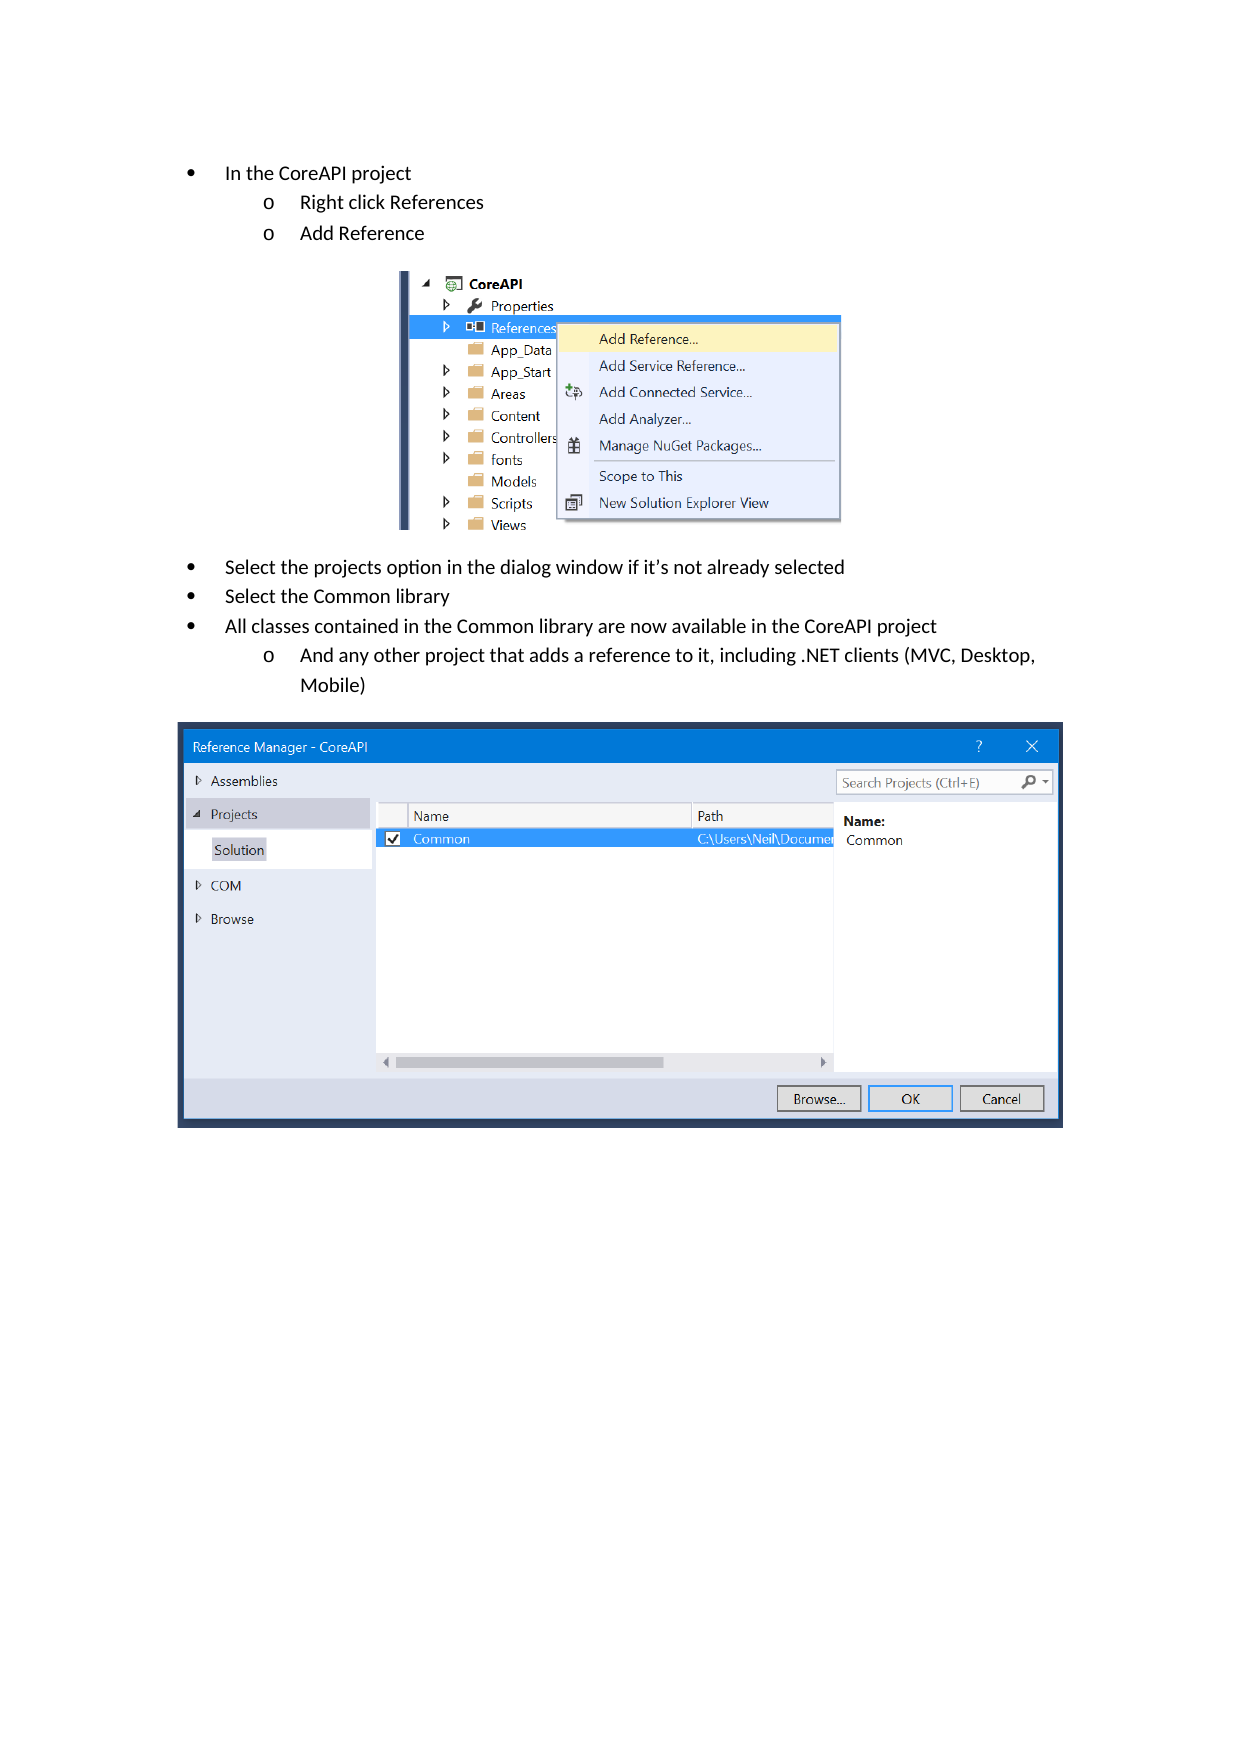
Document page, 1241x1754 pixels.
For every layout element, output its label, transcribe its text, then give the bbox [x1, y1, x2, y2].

list Select the projects option in the dialog window if it’s not already selected [187, 554, 1090, 580]
list Right click References [262, 189, 1090, 216]
list Select the Common library [187, 584, 1090, 609]
list In the CoreAPI project [187, 160, 1090, 186]
list And any other project that adds a reference to it, including .NET clients (MVC, Desktop, Mobile) [262, 642, 1090, 698]
list All classes contained in the Common library are now available in the CoreAPI project [187, 613, 1090, 638]
picture [177, 722, 1063, 1128]
picture [399, 271, 842, 530]
list Add Reference [262, 220, 1090, 246]
